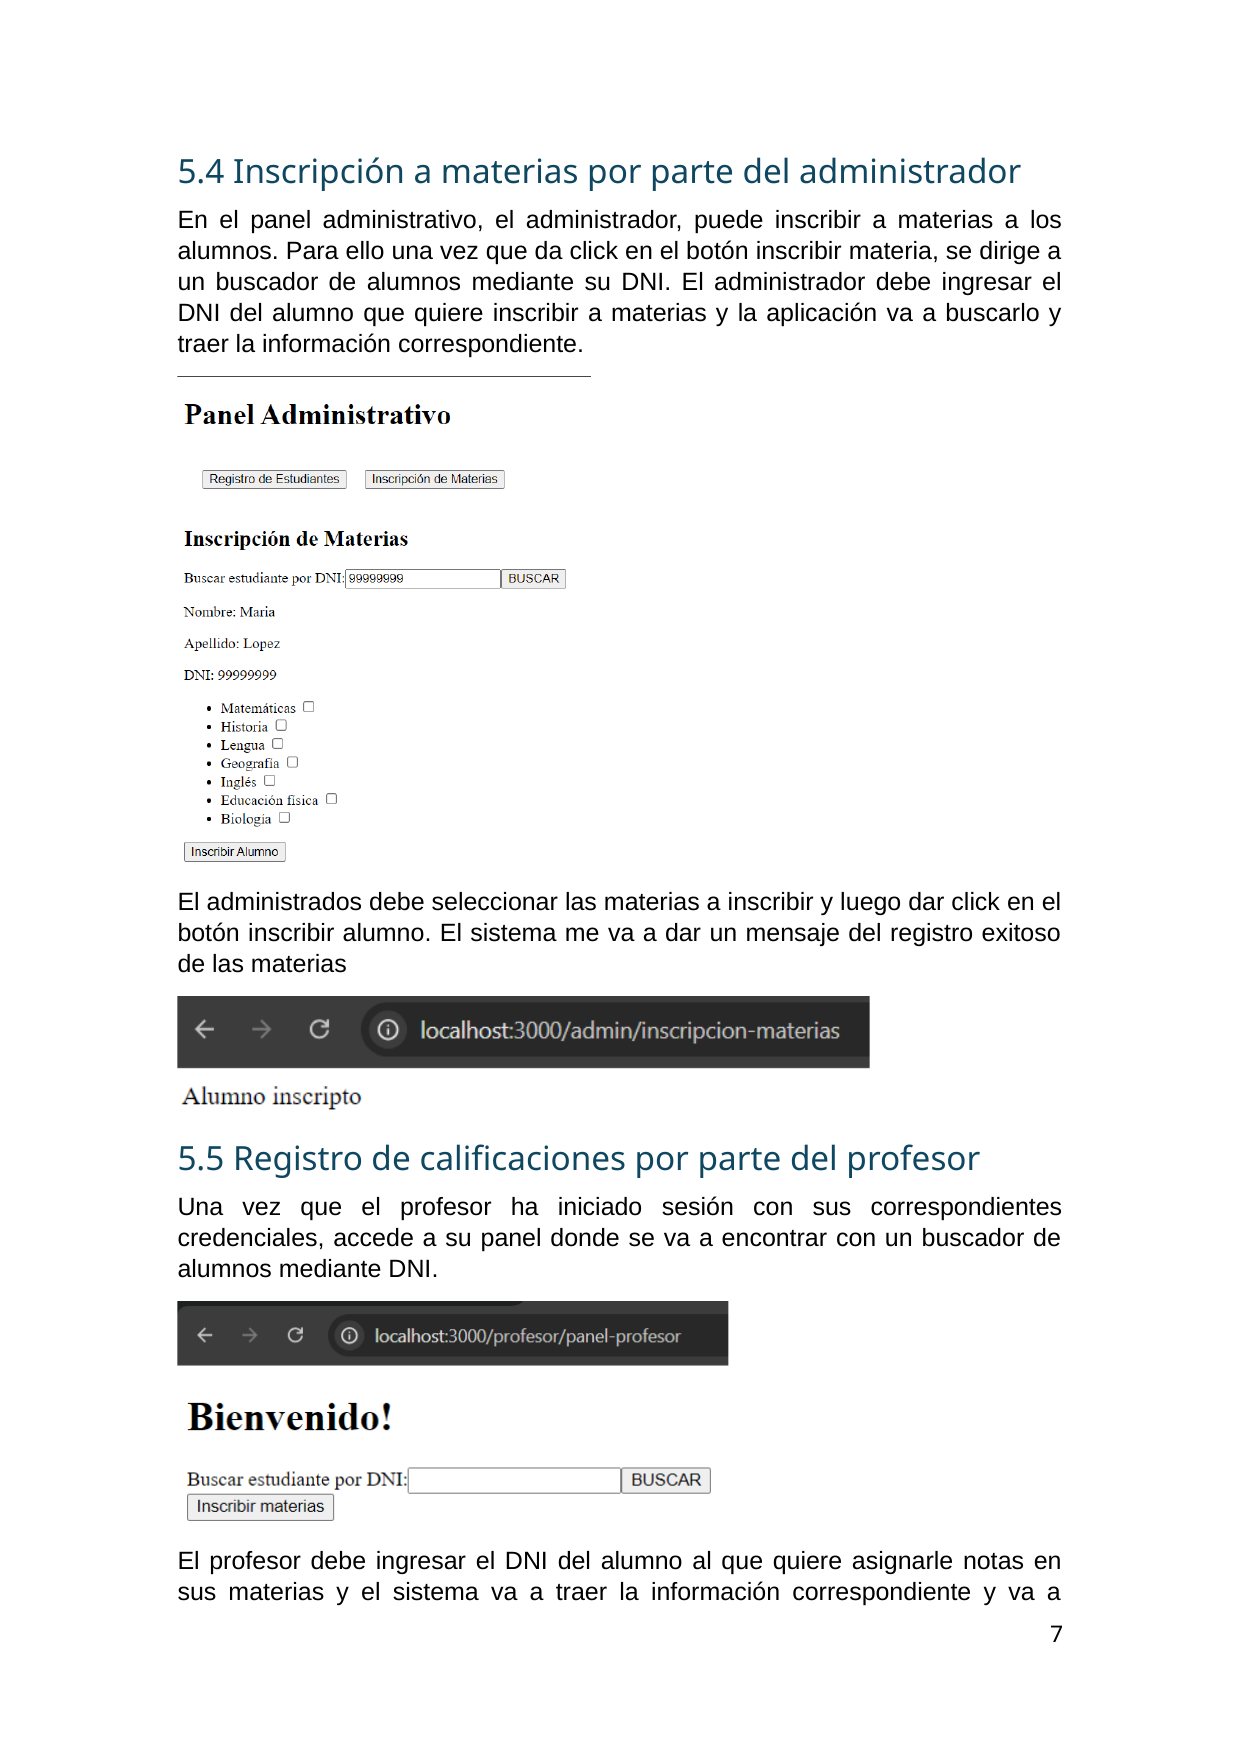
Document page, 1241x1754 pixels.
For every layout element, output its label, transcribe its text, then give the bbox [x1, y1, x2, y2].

subtitle 5.4 Inscripción a materias por parte del administrador [177, 148, 1063, 193]
text El administrados debe seleccionar las materias a inscribir y luego dar click en el botón inscribir alumno. El sistema me va a dar un mensaje del registro exitoso de las materias [177, 887, 1063, 978]
text En el panel administrativo, el administrador, puede inscribir a materias a los alumnos. Para ello una vez que da click en el botón inscribir materia, se dirige a un buscador de alumnos mediante su DNI. El administrador debe ingresar el DNI del alumno que quiere inscribir a materias y la aplicación va a buscarlo y traer la información correspondiente. [177, 205, 1063, 358]
text Una vez que el profesor ha iniciado sesión con sus correspondientes credenciales, accede a su panel donde se va a encontrar con un buscador de alumnos mediante DNI. [177, 1192, 1063, 1283]
subtitle 5.5 Registro de calificaciones por parte del profesor [177, 1135, 1063, 1180]
picture [177, 376, 591, 868]
picture [177, 1301, 729, 1527]
picture [177, 996, 870, 1116]
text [177, 1546, 1063, 1606]
